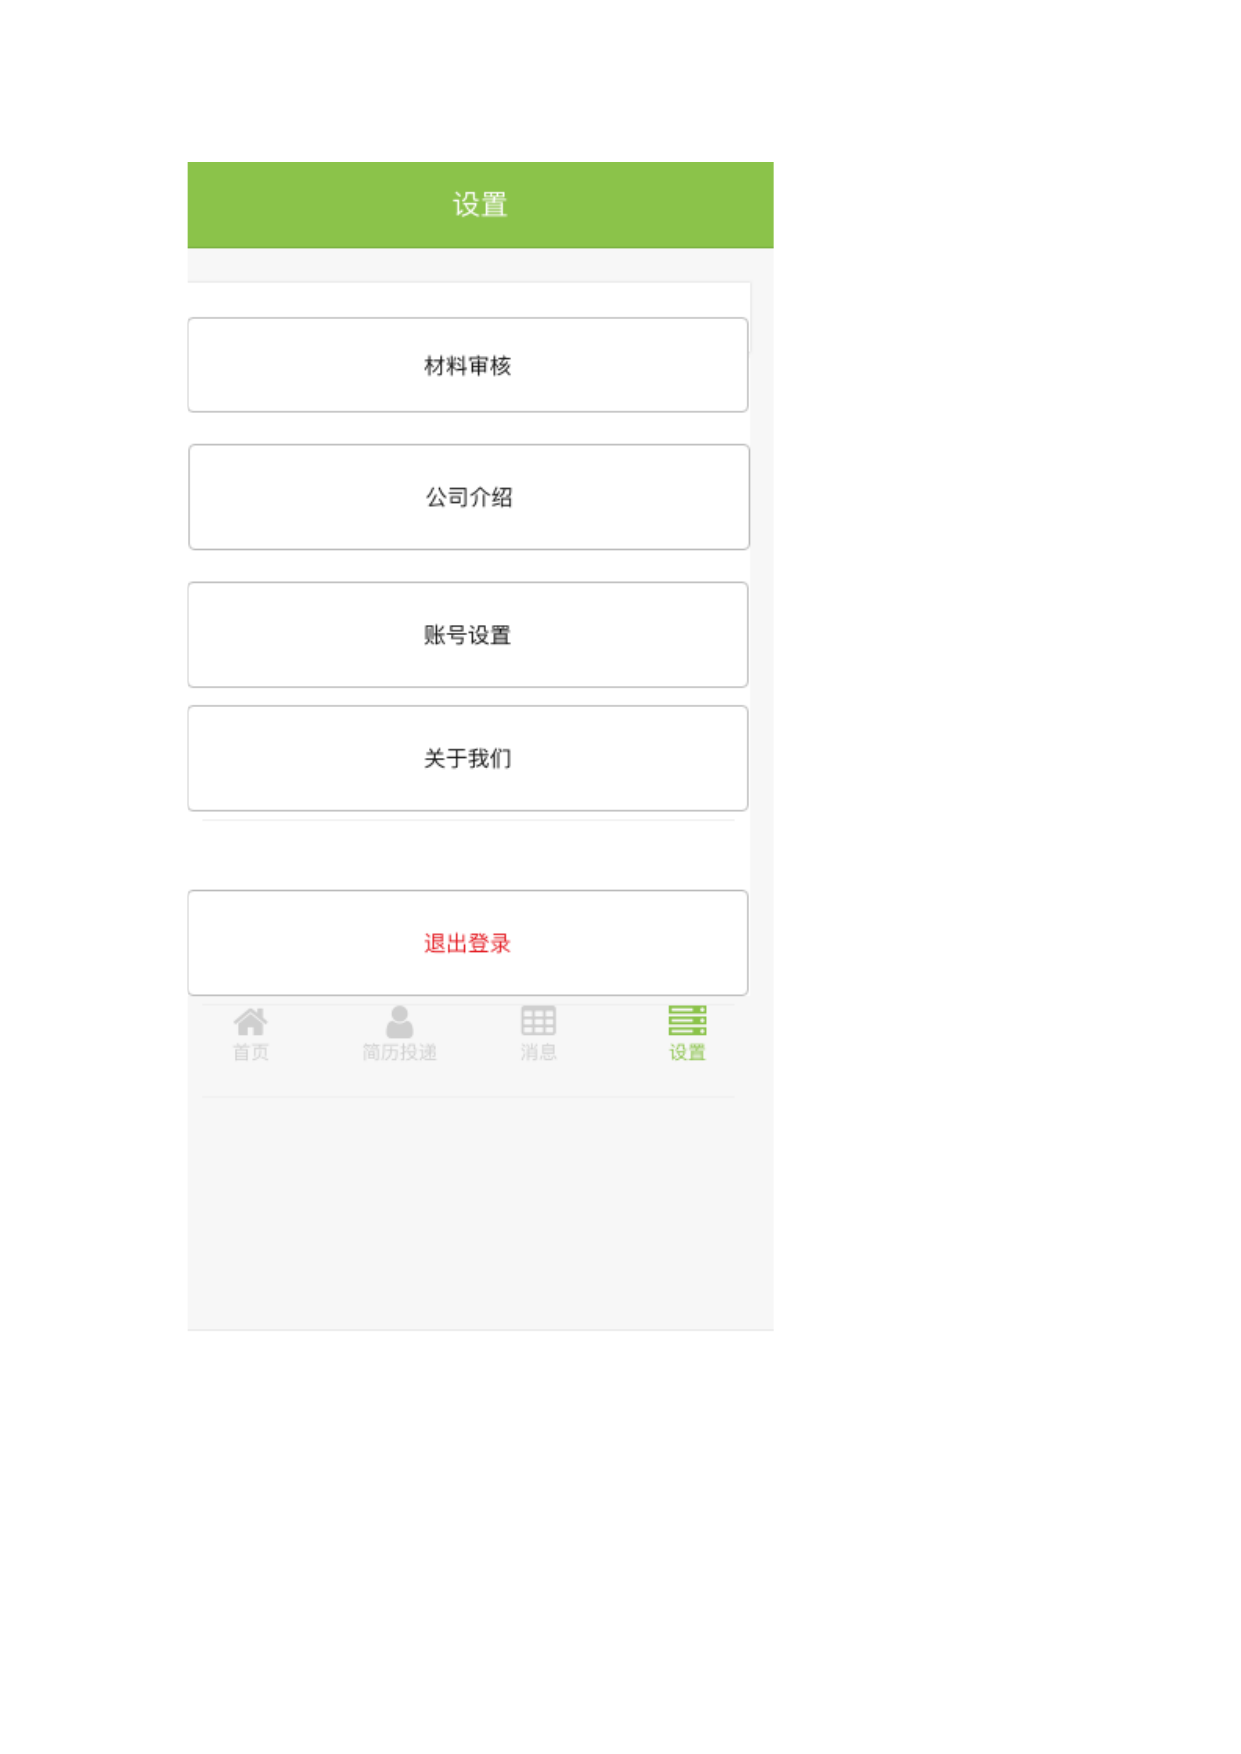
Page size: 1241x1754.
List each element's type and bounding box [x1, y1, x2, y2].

picture [187, 162, 774, 1400]
